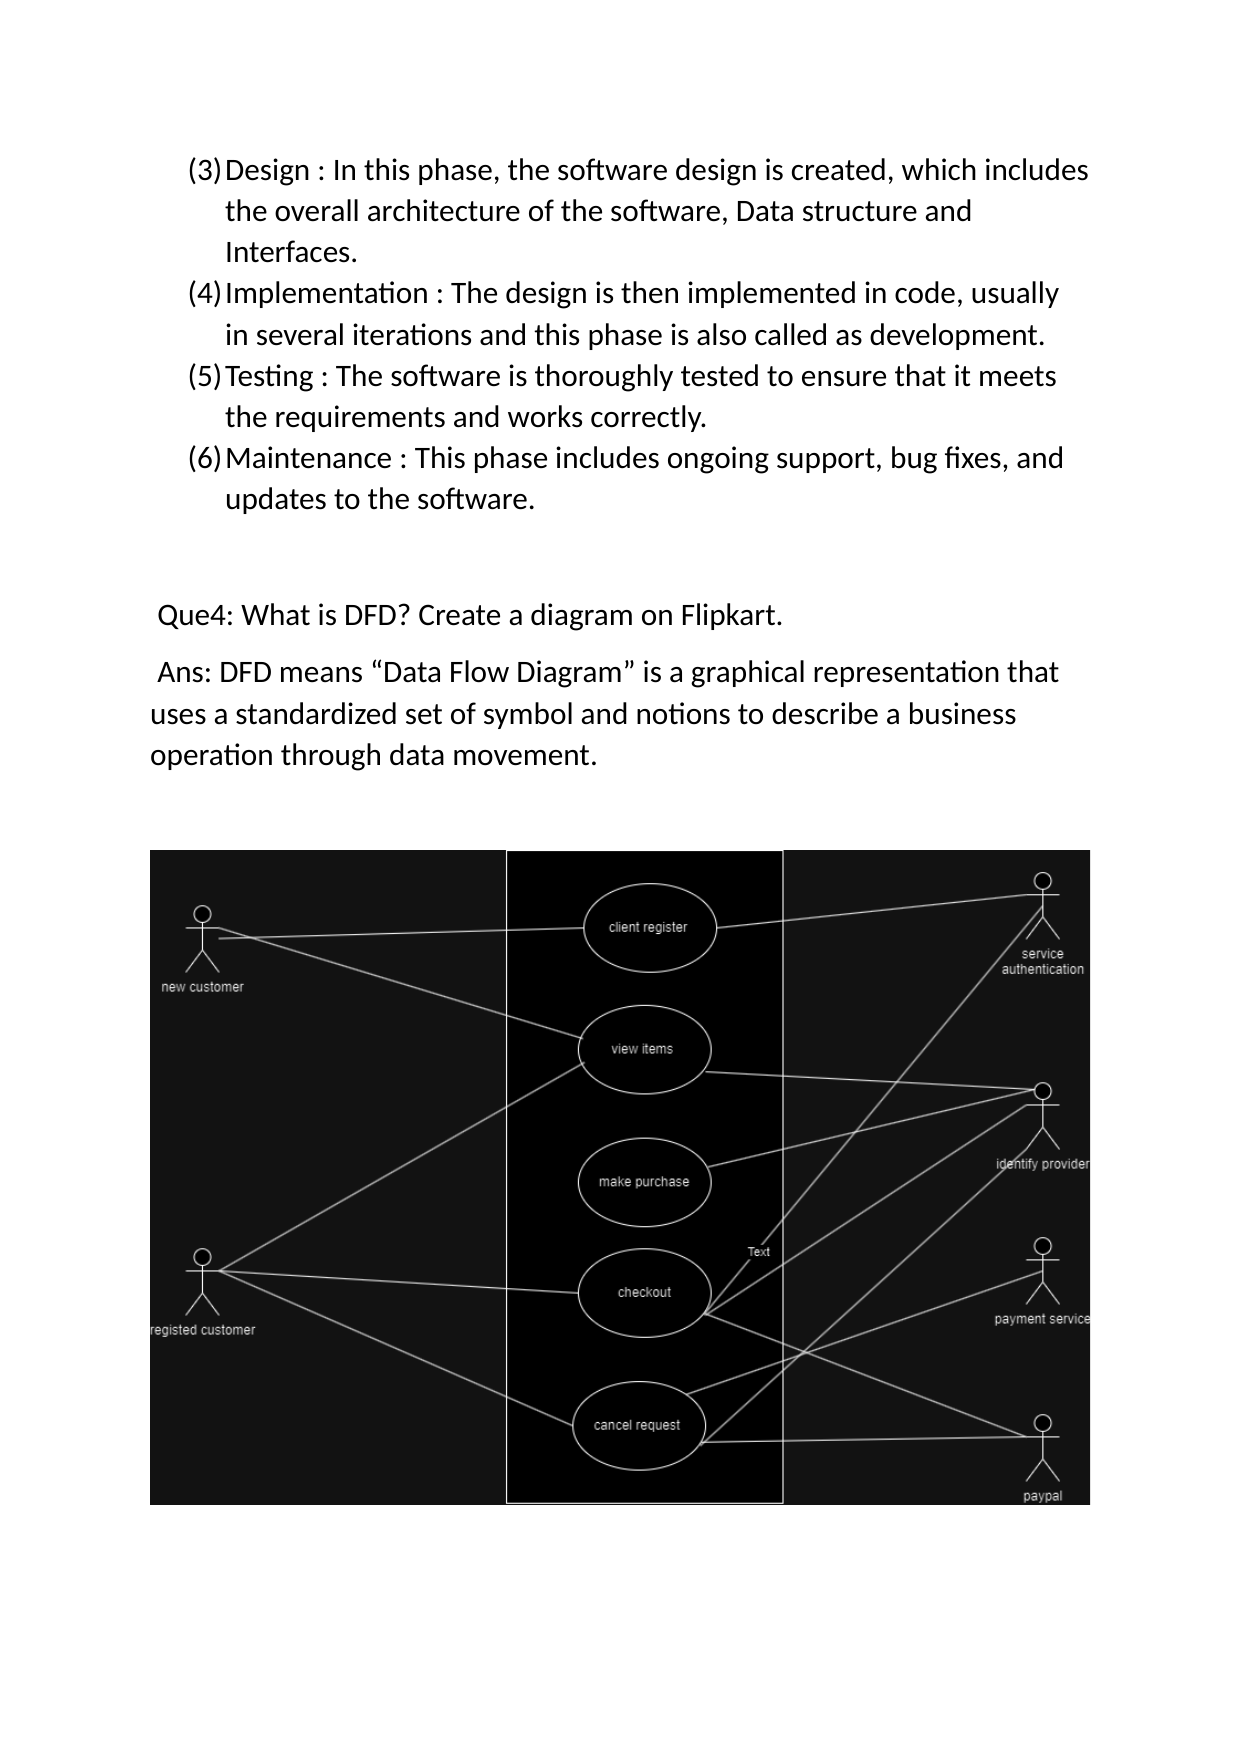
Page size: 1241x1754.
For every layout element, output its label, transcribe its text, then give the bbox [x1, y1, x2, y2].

text Ans: DFD means “Data Flow Diagram” is a graphical representation that uses a standardized set of symbol and notions to describe a business operation through data movement. [150, 653, 1090, 773]
list Testing : The software is thoroughly tested to ensure that it meets the requirements and works correctly. [187, 356, 1090, 435]
list Maintenance : This phase includes ongoing support, bug fixes, and updates to the software. [187, 438, 1090, 517]
text Que4: What is DFD? Create a diagram on Flipkart. [150, 595, 1090, 633]
list Implementation : The design is then implemented in code, usually in several iterations and this phase is also called as development. [187, 273, 1090, 353]
picture [150, 850, 1091, 1505]
list Design : In this phase, the software design is created, which includes the overall architecture of the software, Data structure and Interfaces. [187, 150, 1090, 270]
